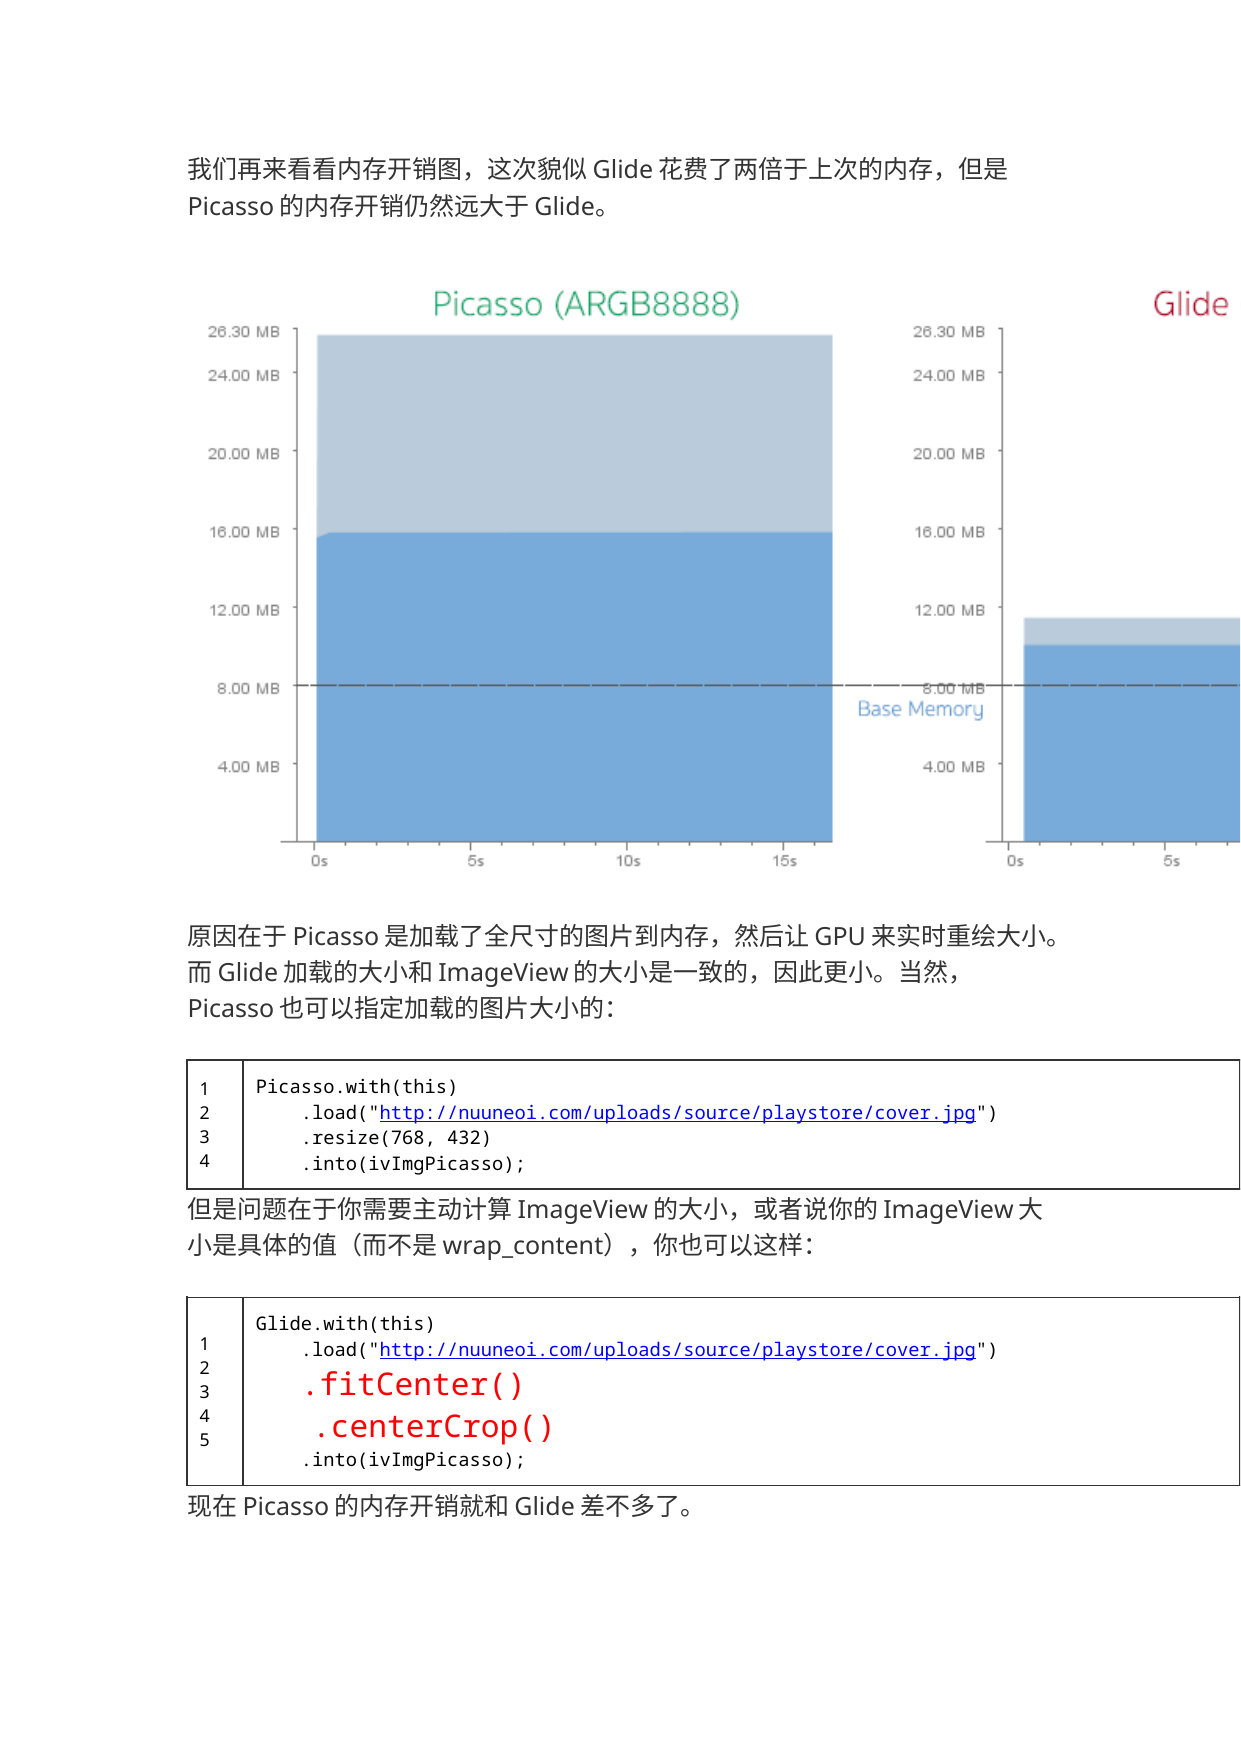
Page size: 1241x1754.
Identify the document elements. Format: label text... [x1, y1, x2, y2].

table_header 1 2 3 4 5 [188, 1298, 242, 1485]
text 现在Picasso的内存开销就和Glide差不多了。 [187, 1486, 1053, 1523]
text 我们再来看看内存开销图，这次貌似Glide花费了两倍于上次的内存，但是Picasso的内存开销仍然远大于Glide。 [187, 150, 1053, 222]
text 原因在于Picasso是加载了全尺寸的图片到内存，然后让GPU来实时重绘大小。而Glide加载的大小和ImageView的大小是一致的，因此更小。当然，Picasso也可以指定加载的图片大小的： [187, 916, 1053, 1025]
text 但是问题在于你需要主动计算ImageView的大小，或者说你的ImageView大小是具体的值（而不是wrap_content），你也可以这样： [187, 1190, 1053, 1262]
table_header Picasso.with(this) .load("http://nuuneoi.com/uploads/source/playstore/cover.jpg") .resize(768, 432) .into(ivImgPicasso); [244, 1061, 1239, 1188]
table_header Glide.with(this) .load("http://nuuneoi.com/uploads/source/playstore/cover.jpg") .fitCenter() .centerCrop() .into(ivImgPicasso); [244, 1298, 1239, 1485]
picture [187, 256, 1241, 882]
table_header 1 2 3 4 [188, 1061, 242, 1188]
